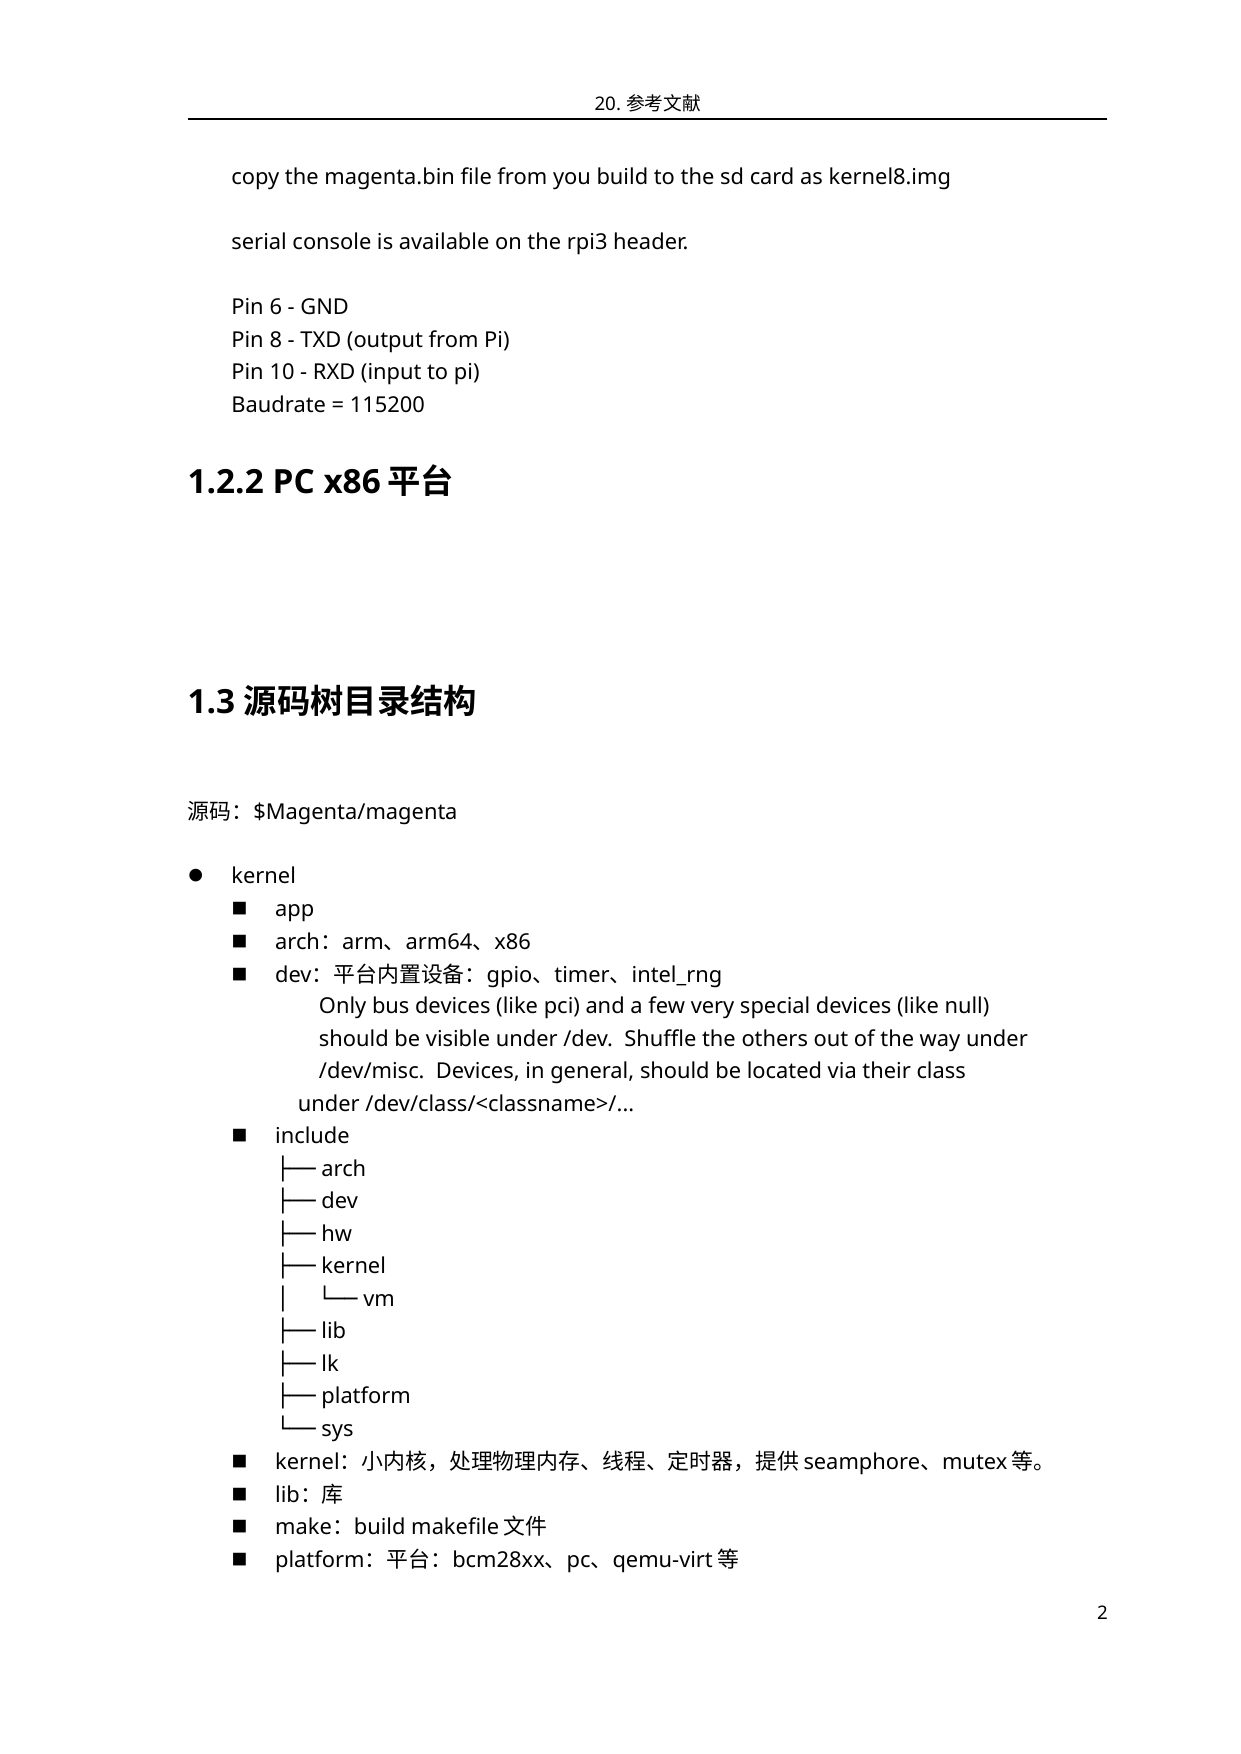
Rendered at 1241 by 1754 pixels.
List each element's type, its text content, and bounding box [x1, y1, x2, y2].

list /dev/misc. Devices, in general, should be located via their class [275, 1054, 1107, 1086]
list ├── lk [275, 1346, 1107, 1379]
text copy the magenta.bin file from you build to the sd card as kernel8.img [187, 160, 1107, 192]
text Pin 8 - TXD (output from Pi) [187, 322, 1107, 355]
subtitle PC x86平台 [187, 447, 1107, 512]
list lib：库 [231, 1476, 1107, 1509]
text 源码：$Magenta/magenta [187, 794, 1107, 859]
list ├── dev [275, 1184, 1107, 1216]
list dev：平台内置设备：gpio、timer、intel_rng [231, 956, 1107, 989]
subtitle 源码树目录结构 [187, 666, 1107, 731]
list │ └── vm [275, 1281, 1107, 1314]
list include [231, 1119, 1107, 1151]
list kernel [187, 859, 1107, 891]
list └── sys [275, 1411, 1107, 1444]
list make：build makefile文件 [231, 1509, 1107, 1541]
list platform：平台：bcm28xx、pc、qemu-virt等 [231, 1541, 1107, 1574]
list Only bus devices (like pci) and a few very special devices (like null) [275, 989, 1107, 1021]
text serial console is available on the rpi3 header. [187, 225, 1107, 257]
list arch：arm、arm64、x86 [231, 924, 1107, 956]
list ├── arch [275, 1151, 1107, 1184]
list ├── hw [275, 1216, 1107, 1249]
text Pin 10 - RXD (input to pi) [187, 355, 1107, 387]
list under /dev/class/<classname>/... [275, 1086, 1107, 1119]
list kernel：小内核，处理物理内存、线程、定时器，提供seamphore、mutex等。 [231, 1444, 1107, 1476]
list should be visible under /dev. Shuffle the others out of the way under [275, 1021, 1107, 1054]
list ├── platform [275, 1379, 1107, 1411]
list app [231, 891, 1107, 924]
text Pin 6 - GND [187, 290, 1107, 322]
text Baudrate = 115200 [187, 387, 1107, 420]
list ├── lib [275, 1314, 1107, 1346]
list ├── kernel [275, 1249, 1107, 1281]
